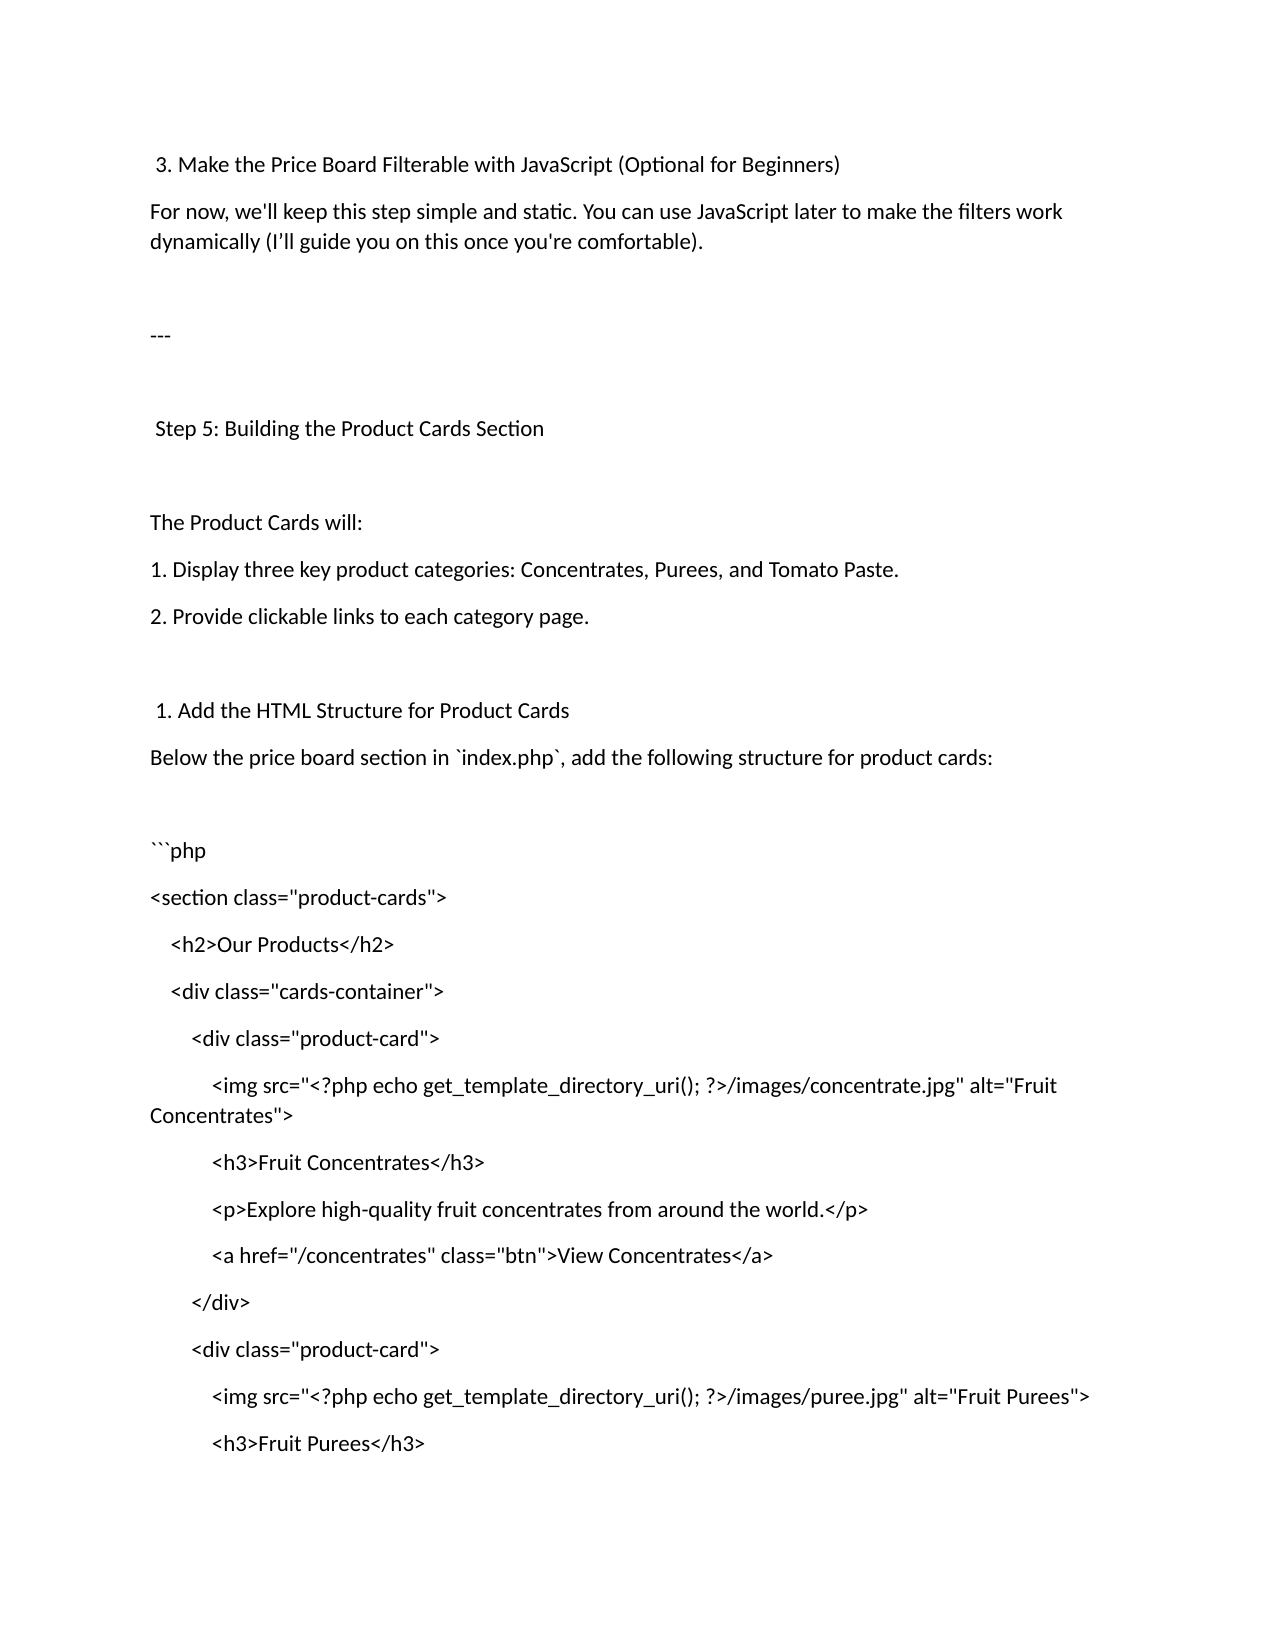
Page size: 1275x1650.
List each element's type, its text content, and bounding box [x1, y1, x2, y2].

text Step 5: Building the Product Cards Section [150, 414, 1125, 443]
text <a href="/concentrates" class="btn">View Concentrates</a> [150, 1242, 1125, 1270]
text 1. Display three key product categories: Concentrates, Purees, and Tomato Paste. [150, 555, 1125, 583]
text Below the price board section in `index.php`, add the following structure for product cards: [150, 743, 1125, 771]
text 1. Add the HTML Structure for Product Cards [150, 696, 1125, 724]
text <div class="product-card"> [150, 1335, 1125, 1363]
text 3. Make the Price Board Filterable with JavaScript (Optional for Beginners) [150, 150, 1125, 178]
text --- [150, 321, 1125, 349]
text </div> [150, 1288, 1125, 1317]
text <h2>Our Products</h2> [150, 930, 1125, 958]
text <img src="<?php echo get_template_directory_uri(); ?>/images/puree.jpg" alt="Fruit Purees"> [150, 1382, 1125, 1410]
text ```php [150, 836, 1125, 864]
text <img src="<?php echo get_template_directory_uri(); ?>/images/concentrate.jpg" alt="Fruit Concentrates"> [150, 1071, 1125, 1129]
text 2. Provide clickable links to each category page. [150, 602, 1125, 630]
text <h3>Fruit Purees</h3> [150, 1429, 1125, 1457]
text <div class="product-card"> [150, 1024, 1125, 1052]
text <section class="product-cards"> [150, 883, 1125, 911]
text The Product Cards will: [150, 508, 1125, 536]
text <h3>Fruit Concentrates</h3> [150, 1148, 1125, 1176]
text For now, we'll keep this step simple and static. You can use JavaScript later to make the filters work dynamically (I’ll guide you on this once you're comfortable). [150, 197, 1125, 255]
text <div class="cards-container"> [150, 977, 1125, 1005]
text <p>Explore high-quality fruit concentrates from around the world.</p> [150, 1195, 1125, 1223]
